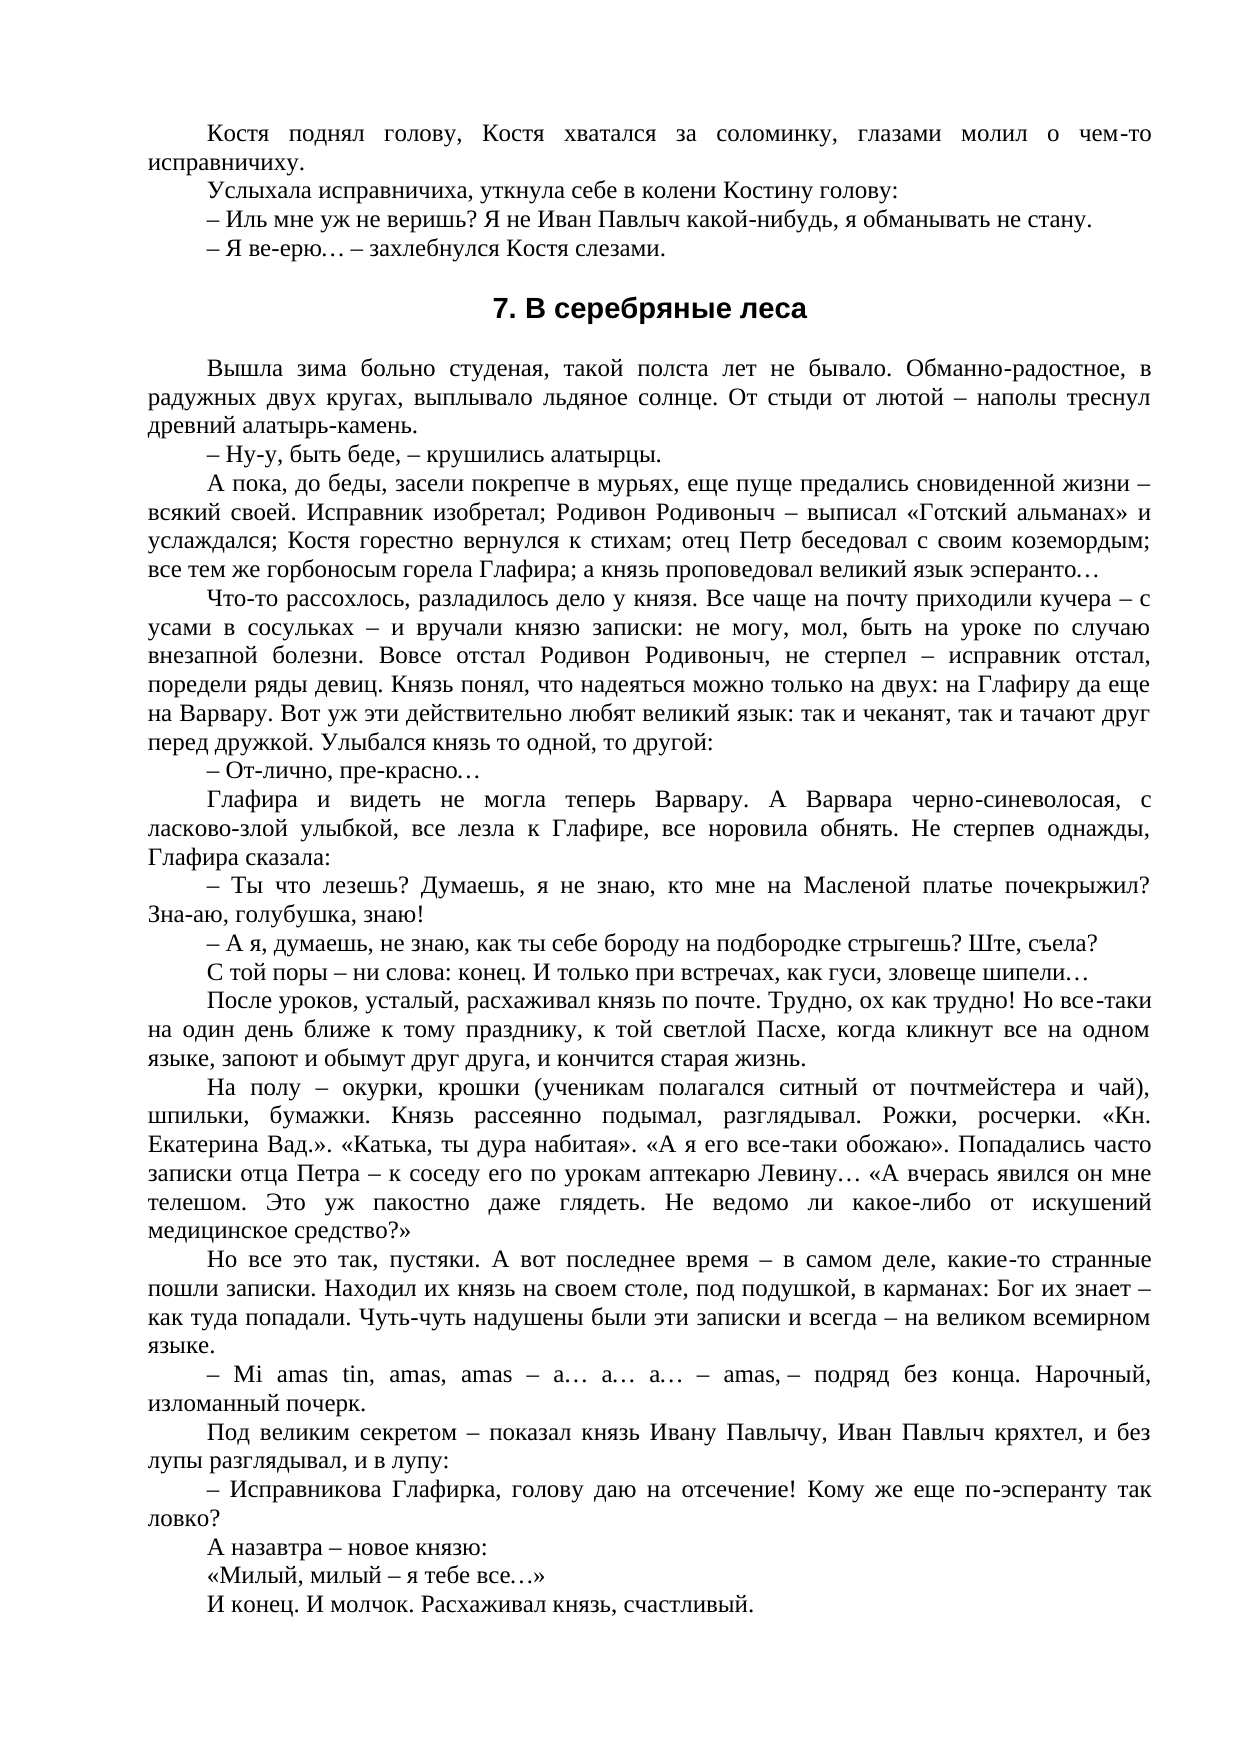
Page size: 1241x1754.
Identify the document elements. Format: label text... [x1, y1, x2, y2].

text А назавтра – новое князю: [148, 1532, 1152, 1560]
subtitle 7. В серебряные леса [148, 291, 1152, 324]
text Вышла зима больно студеная, такой полста лет не бывало. Обманно-радостное, в радужных двух кругах, выплывало льдяное солнце. От стыди от лютой – наполы треснул древний алатырь-камень. [148, 353, 1152, 439]
text – Иль мне уж не веришь? Я не Иван Павлыч какой-нибудь, я обманывать не стану. [148, 204, 1152, 233]
text – От-лично, пре-красно… [148, 755, 1152, 784]
text – А я, думаешь, не знаю, как ты себе бороду на подбородке стрыгешь? Ште, съела? [148, 928, 1152, 957]
text Под великим секретом – показал князь Ивану Павлычу, Иван Павлыч кряхтел, и без лупы разглядывал, и в лупу: [148, 1417, 1152, 1474]
text А пока, до беды, засели покрепче в мурьях, еще пуще предались сновиденной жизни – всякий своей. Исправник изобретал; Родивон Родивоныч – выписал «Готский альманах» и услаждался; Костя горестно вернулся к стихам; отец Петр беседовал с своим коземордым; все тем же горбоносым горела Глафира; а князь проповедовал великий язык эсперанто… [148, 468, 1152, 583]
text «Милый, милый – я тебе все…» [148, 1560, 1152, 1589]
text После уроков, усталый, расхаживал князь по почте. Трудно, ох как трудно! Но все-таки на один день ближе к тому празднику, к той светлой Пасхе, когда кликнут все на одном языке, запоют и обымут друг друга, и кончится старая жизнь. [148, 985, 1152, 1072]
text На полу – окурки, крошки (ученикам полагался ситный от почтмейстера и чай), шпильки, бумажки. Князь рассеянно подымал, разглядывал. Рожки, росчерки. «Кн. Екатерина Вад.». «Катька, ты дура набитая». «А я его все-таки обожаю». Попадались часто записки отца Петра – к соседу его по урокам аптекарю Левину… «А вчерась явился он мне телешом. Это уж пакостно даже глядеть. Не ведомо ли какое-либо от искушений медицинское средство?» [148, 1072, 1152, 1244]
text Что-то рассохлось, разладилось дело у князя. Все чаще на почту приходили кучера – с усами в сосульках – и вручали князю записки: не могу, мол, быть на уроке по случаю внезапной болезни. Вовсе отстал Родивон Родивоныч, не стерпел – исправник отстал, поредели ряды девиц. Князь понял, что надеяться можно только на двух: на Глафиру да еще на Варвару. Вот уж эти действительно любят великий язык: так и чеканят, так и тачают друг перед дружкой. Улыбался князь то одной, то другой: [148, 583, 1152, 755]
text Костя поднял голову, Костя хватался за соломинку, глазами молил о чем-то исправничиху. [148, 118, 1152, 176]
text – Ты что лезешь? Думаешь, я не знаю, кто мне на Масленой платье почекрыжил? Зна-аю, голубушка, знаю! [148, 870, 1152, 928]
text Но все это так, пустяки. А вот последнее время – в самом деле, какие-то странные пошли записки. Находил их князь на своем столе, под подушкой, в карманах: Бог их знает – как туда попадали. Чуть-чуть надушены были эти записки и всегда – на великом всемирном языке. [148, 1244, 1152, 1359]
text – Я ве-ерю… – захлебнулся Костя слезами. [148, 233, 1152, 262]
text – Исправникова Глафирка, голову даю на отсечение! Кому же еще по-эсперанту так ловко? [148, 1474, 1152, 1532]
text Глафира и видеть не могла теперь Варвару. А Варвара черно-синеволосая, с ласково-злой улыбкой, все лезла к Глафире, все норовила обнять. Не стерпев однажды, Глафира сказала: [148, 784, 1152, 870]
text И конец. И молчок. Расхаживал князь, счастливый. [148, 1589, 1152, 1618]
text – Mi amas tin, amas, amas – a… a… a… – amas, – подряд без конца. Нарочный, изломанный почерк. [148, 1359, 1152, 1417]
text С той поры – ни слова: конец. И только при встречах, как гуси, зловеще шипели… [148, 957, 1152, 985]
text – Ну-у, быть беде, – крушились алатырцы. [148, 439, 1152, 468]
text Услыхала исправничиха, уткнула себе в колени Костину голову: [148, 176, 1152, 204]
